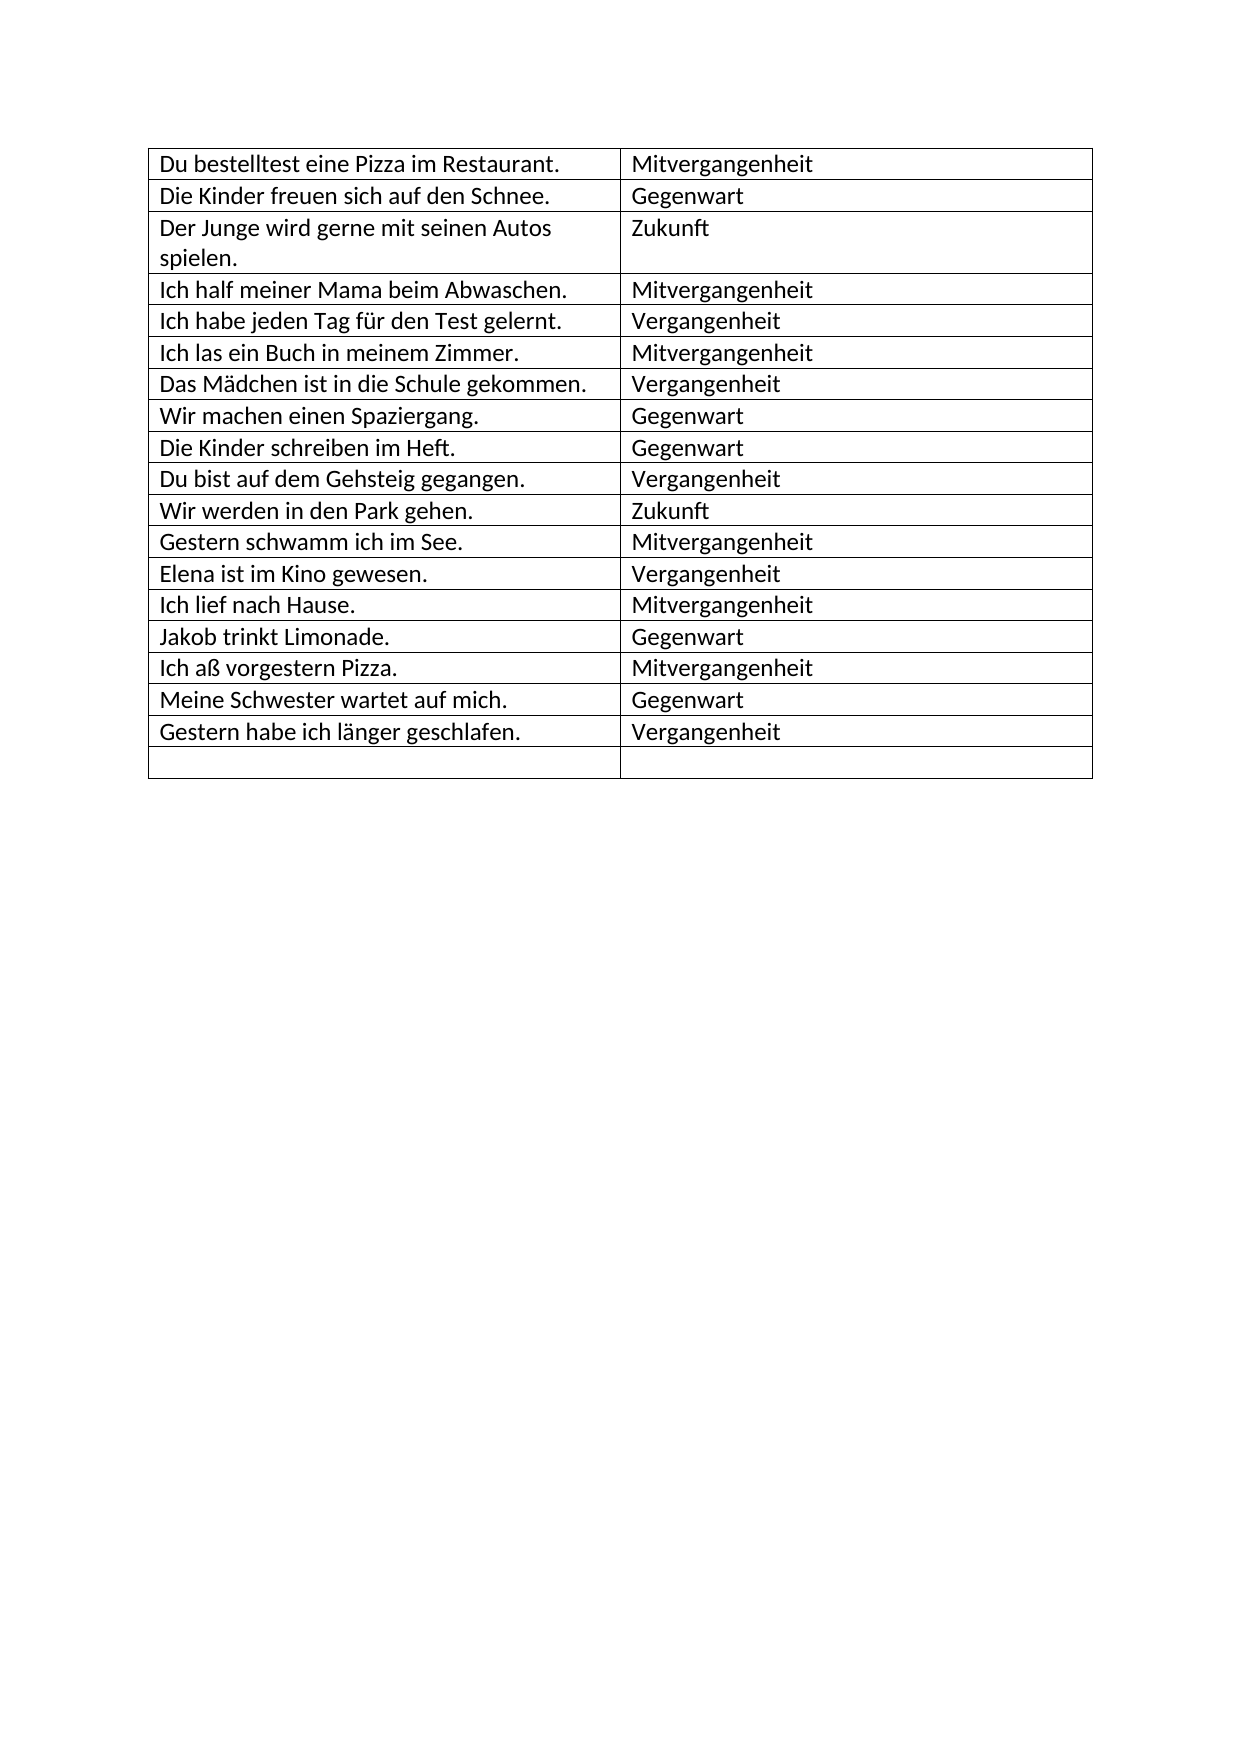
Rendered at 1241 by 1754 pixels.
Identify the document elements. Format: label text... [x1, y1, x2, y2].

table_cell Wir machen einen Spaziergang. [149, 400, 620, 431]
table_cell Mitvergangenheit [621, 653, 1092, 683]
table_cell Gegenwart [621, 180, 1092, 211]
table_cell Vergangenheit [621, 716, 1092, 746]
table_cell Vergangenheit [621, 463, 1092, 494]
table_cell Ich lief nach Hause. [149, 590, 620, 620]
table_cell Die Kinder schreiben im Heft. [149, 432, 620, 462]
table_cell Vergangenheit [621, 558, 1092, 588]
table_cell Mitvergangenheit [621, 590, 1092, 620]
table_cell Du bist auf dem Gehsteig gegangen. [149, 463, 620, 494]
table_cell Zukunft [621, 495, 1092, 525]
table_cell Mitvergangenheit [621, 526, 1092, 557]
table_cell Gegenwart [621, 432, 1092, 462]
table_cell Vergangenheit [621, 369, 1092, 399]
table_cell Der Junge wird gerne mit seinen Autos spielen. [149, 212, 620, 273]
table_cell Gegenwart [621, 684, 1092, 715]
table_cell Gegenwart [621, 400, 1092, 431]
table_cell Wir werden in den Park gehen. [149, 495, 620, 525]
table_cell Das Mädchen ist in die Schule gekommen. [149, 369, 620, 399]
table_cell Ich half meiner Mama beim Abwaschen. [149, 274, 620, 304]
table_cell Mitvergangenheit [621, 149, 1092, 179]
table_cell Mitvergangenheit [621, 274, 1092, 304]
table_cell Ich aß vorgestern Pizza. [149, 653, 620, 683]
table_cell Vergangenheit [621, 305, 1092, 336]
table_cell Gestern schwamm ich im See. [149, 526, 620, 557]
table_cell Die Kinder freuen sich auf den Schnee. [149, 180, 620, 211]
table_cell Du bestelltest eine Pizza im Restaurant. [149, 149, 620, 179]
table_cell Ich las ein Buch in meinem Zimmer. [149, 337, 620, 367]
table_cell Ich habe jeden Tag für den Test gelernt. [149, 305, 620, 336]
table_cell Gegenwart [621, 621, 1092, 652]
table_cell Meine Schwester wartet auf mich. [149, 684, 620, 715]
table_cell Gestern habe ich länger geschlafen. [149, 716, 620, 746]
table_cell Elena ist im Kino gewesen. [149, 558, 620, 588]
table_cell [149, 747, 620, 778]
table_cell [621, 747, 1092, 778]
table_cell Zukunft [621, 212, 1092, 273]
table_cell Jakob trinkt Limonade. [149, 621, 620, 652]
table_cell Mitvergangenheit [621, 337, 1092, 367]
